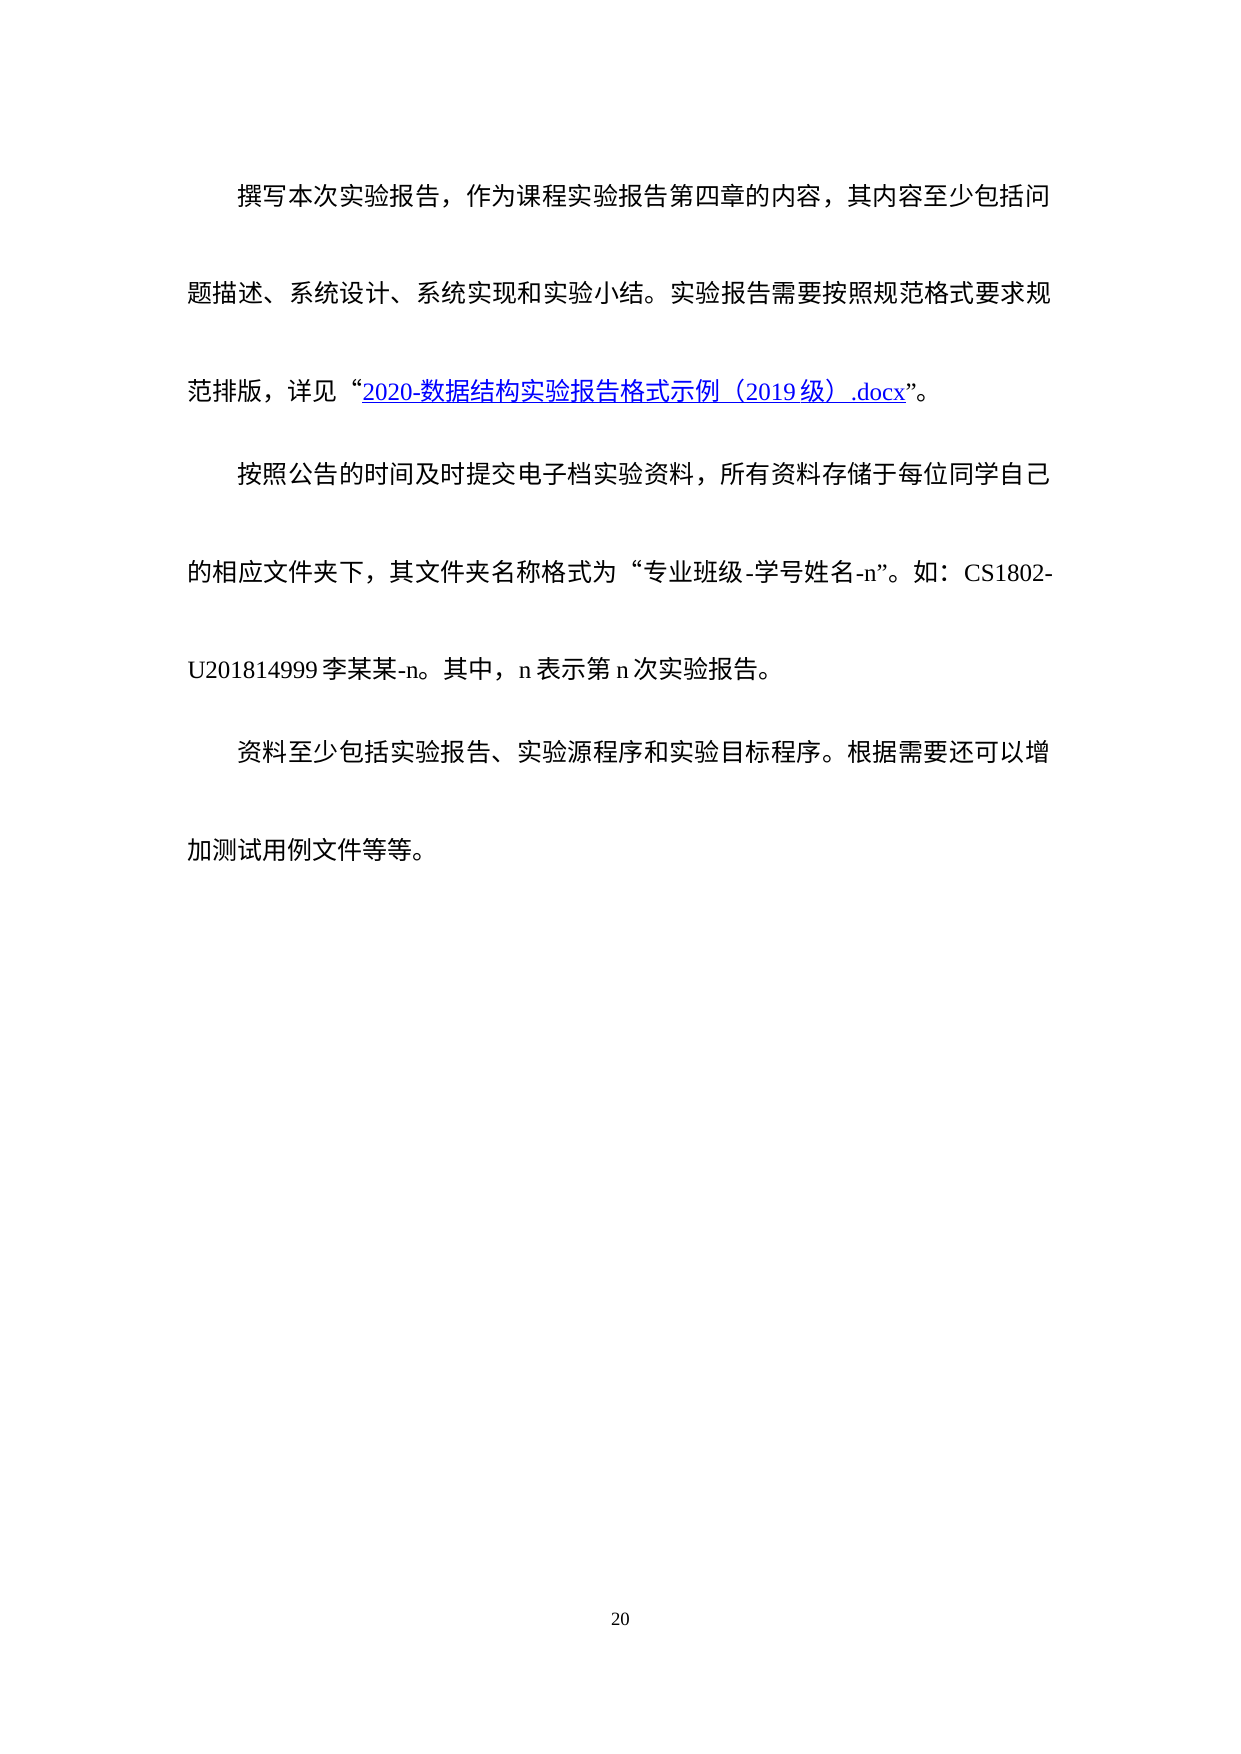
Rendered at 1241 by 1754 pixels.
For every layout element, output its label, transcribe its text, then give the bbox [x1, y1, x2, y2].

text 按照公告的时间及时提交电子档实验资料，所有资料存储于每位同学自己的相应文件夹下，其文件夹名称格式为“专业班级-学号姓名-n”。如：CS1802-U201814999李某某-n。其中，n表示第n次实验报告。 [187, 440, 1053, 700]
text 撰写本次实验报告，作为课程实验报告第四章的内容，其内容至少包括问题描述、系统设计、系统实现和实验小结。实验报告需要按照规范格式要求规范排版，详见“2020-数据结构实验报告格式示例（2019级）.docx”。 [187, 162, 1053, 422]
text 资料至少包括实验报告、实验源程序和实验目标程序。根据需要还可以增加测试用例文件等等。 [187, 718, 1053, 881]
